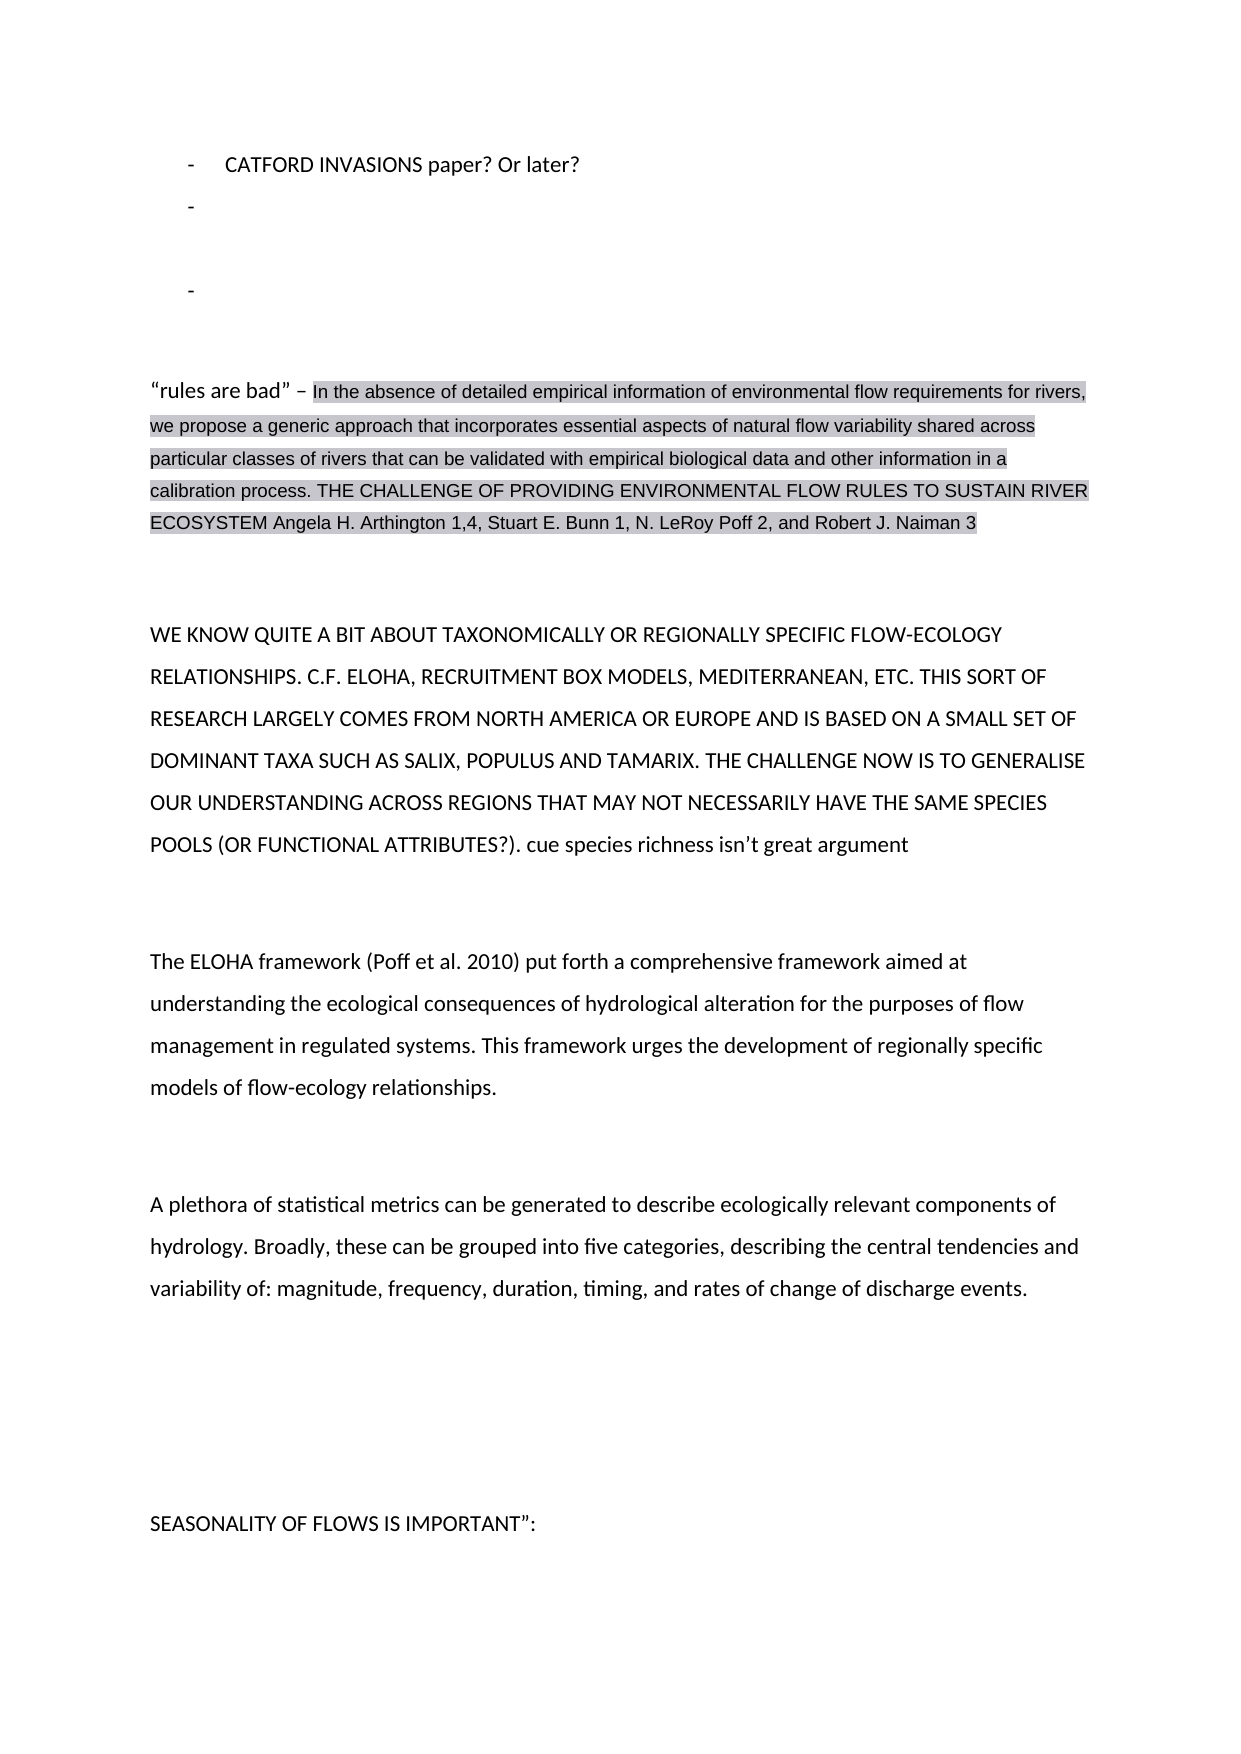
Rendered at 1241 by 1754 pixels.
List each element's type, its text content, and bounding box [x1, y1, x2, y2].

text WE KNOW QUITE A BIT ABOUT TAXONOMICALLY OR REGIONALLY SPECIFIC FLOW-ECOLOGY RELATIONSHIPS. C.F. ELOHA, RECRUITMENT BOX MODELS, MEDITERRANEAN, ETC. THIS SORT OF RESEARCH LARGELY COMES FROM NORTH AMERICA OR EUROPE AND IS BASED ON A SMALL SET OF DOMINANT TAXA SUCH AS SALIX, POPULUS AND TAMARIX. THE CHALLENGE NOW IS TO GENERALISE OUR UNDERSTANDING ACROSS REGIONS THAT MAY NOT NECESSARILY HAVE THE SAME SPECIES POOLS (OR FUNCTIONAL ATTRIBUTES?). cue species richness isn’t great argument [150, 620, 1090, 858]
list CATFORD INVASIONS paper? Or later? [187, 150, 1090, 178]
text SEASONALITY OF FLOWS IS IMPORTANT”: [150, 1509, 1090, 1537]
text The ELOHA framework (Poff et al. 2010) put forth a comprehensive framework aimed at understanding the ecological consequences of hydrological alteration for the purposes of flow management in regulated systems. This framework urges the development of regionally specific models of flow-ecology relationships. [150, 947, 1090, 1101]
text “rules are bad” – In the absence of detailed empirical information of environmental flow requirements for rivers, we propose a generic approach that incorporates essential aspects of natural flow variability shared across particular classes of rivers that can be validated with empirical biological data and other information in a calibration process. THE CHALLENGE OF PROVIDING ENVIRONMENTAL FLOW RULES TO SUSTAIN RIVER ECOSYSTEM Angela H. Arthington 1,4, Stuart E. Bunn 1, N. LeRoy Poff 2, and Robert J. Naiman 3 [150, 377, 1090, 534]
text A plethora of statistical metrics can be generated to describe ecologically relevant components of hydrology. Broadly, these can be grouped into five categories, describing the central tendencies and variability of: magnitude, frequency, duration, timing, and rates of change of discharge events. [150, 1190, 1090, 1302]
